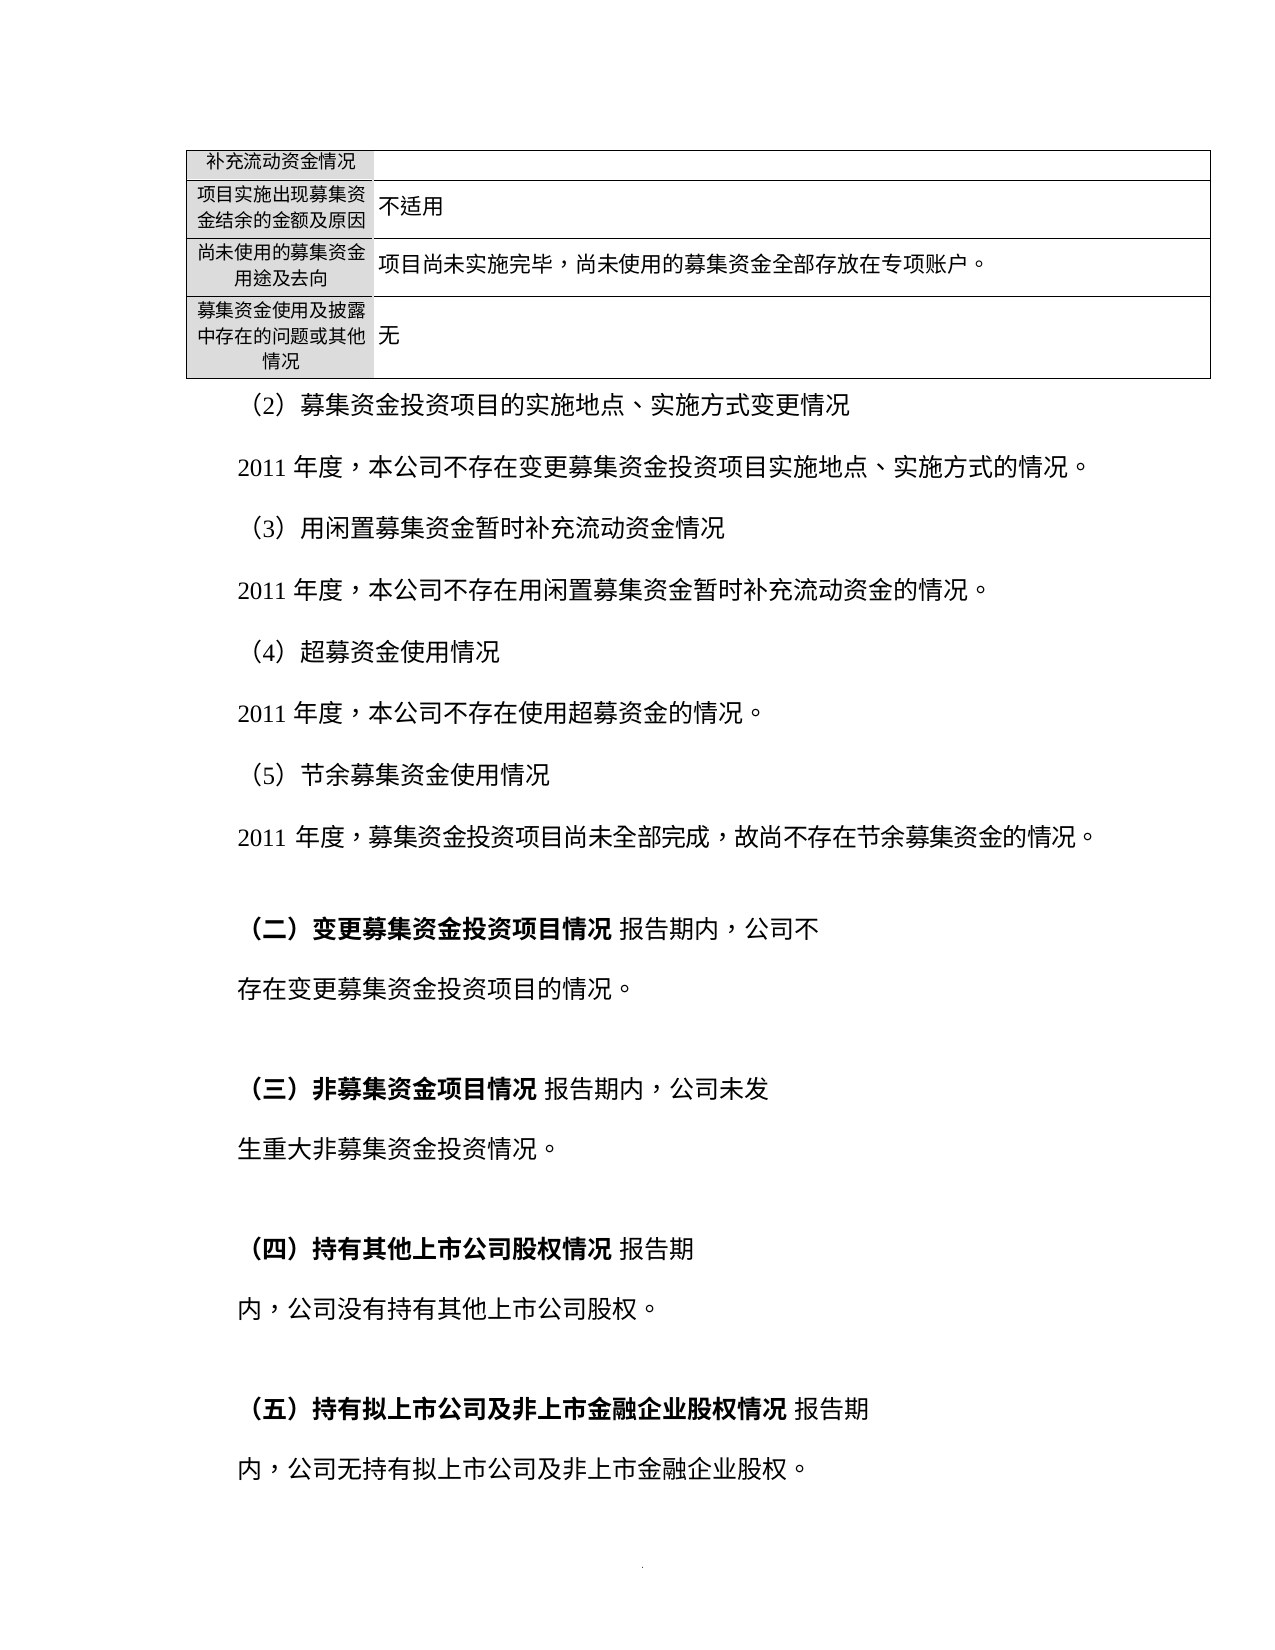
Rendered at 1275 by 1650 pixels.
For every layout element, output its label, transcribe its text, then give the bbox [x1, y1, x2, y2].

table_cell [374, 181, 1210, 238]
text （4）超募资金使用情况 [237, 634, 1223, 668]
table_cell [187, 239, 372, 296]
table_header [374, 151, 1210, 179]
text （四）持有其他上市公司股权情况 报告期内，公司没有持有其他上市公司股权。 [237, 1232, 739, 1326]
text （二）变更募集资金投资项目情况 报告期内，公司不存在变更募集资金投资项目的情况。 [237, 912, 839, 1006]
text （5）节余募集资金使用情况 [237, 758, 1223, 792]
text 2011 年度，本公司不存在使用超募资金的情况。 [237, 696, 1223, 730]
text （三）非募集资金项目情况 报告期内，公司未发生重大非募集资金投资情况。 [237, 1072, 789, 1166]
text （五）持有拟上市公司及非上市金融企业股权情况 报告期内，公司无持有拟上市公司及非上市金融企业股权。 [237, 1392, 889, 1486]
text 2011 年度，本公司不存在变更募集资金投资项目实施地点、实施方式的情况。 [237, 449, 1223, 483]
text 2011 年度，本公司不存在用闲置募集资金暂时补充流动资金的情况。 [237, 572, 1223, 607]
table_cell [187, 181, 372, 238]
text （3）用闲置募集资金暂时补充流动资金情况 [237, 511, 1223, 545]
text 2011 年度，募集资金投资项目尚未全部完成，故尚不存在节余募集资金的情况。 [237, 819, 1223, 853]
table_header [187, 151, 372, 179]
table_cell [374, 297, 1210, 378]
text （2）募集资金投资项目的实施地点、实施方式变更情况 [237, 387, 1223, 422]
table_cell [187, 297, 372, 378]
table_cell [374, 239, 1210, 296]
